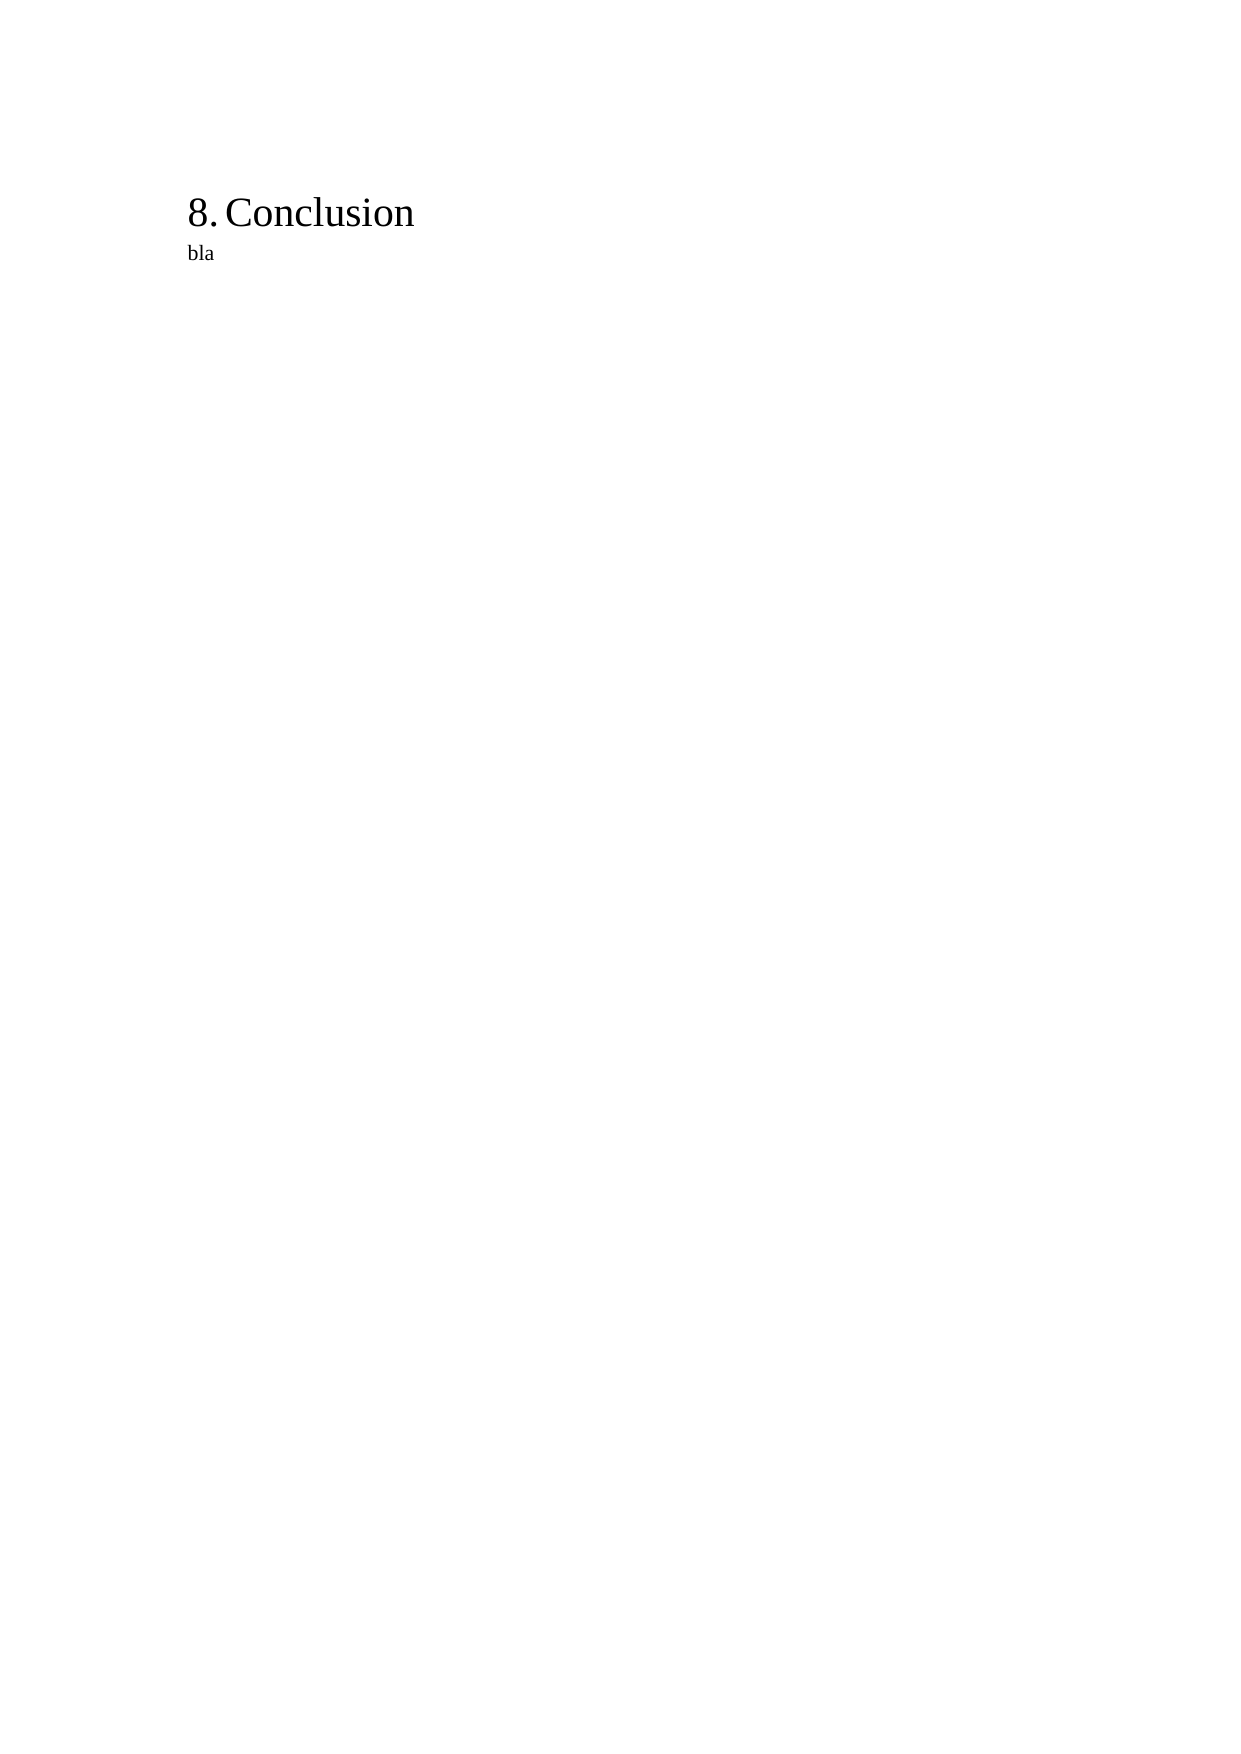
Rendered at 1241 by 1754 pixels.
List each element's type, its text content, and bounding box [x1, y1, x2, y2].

subtitle Conclusion [187, 187, 1090, 235]
text bla [187, 239, 1090, 265]
